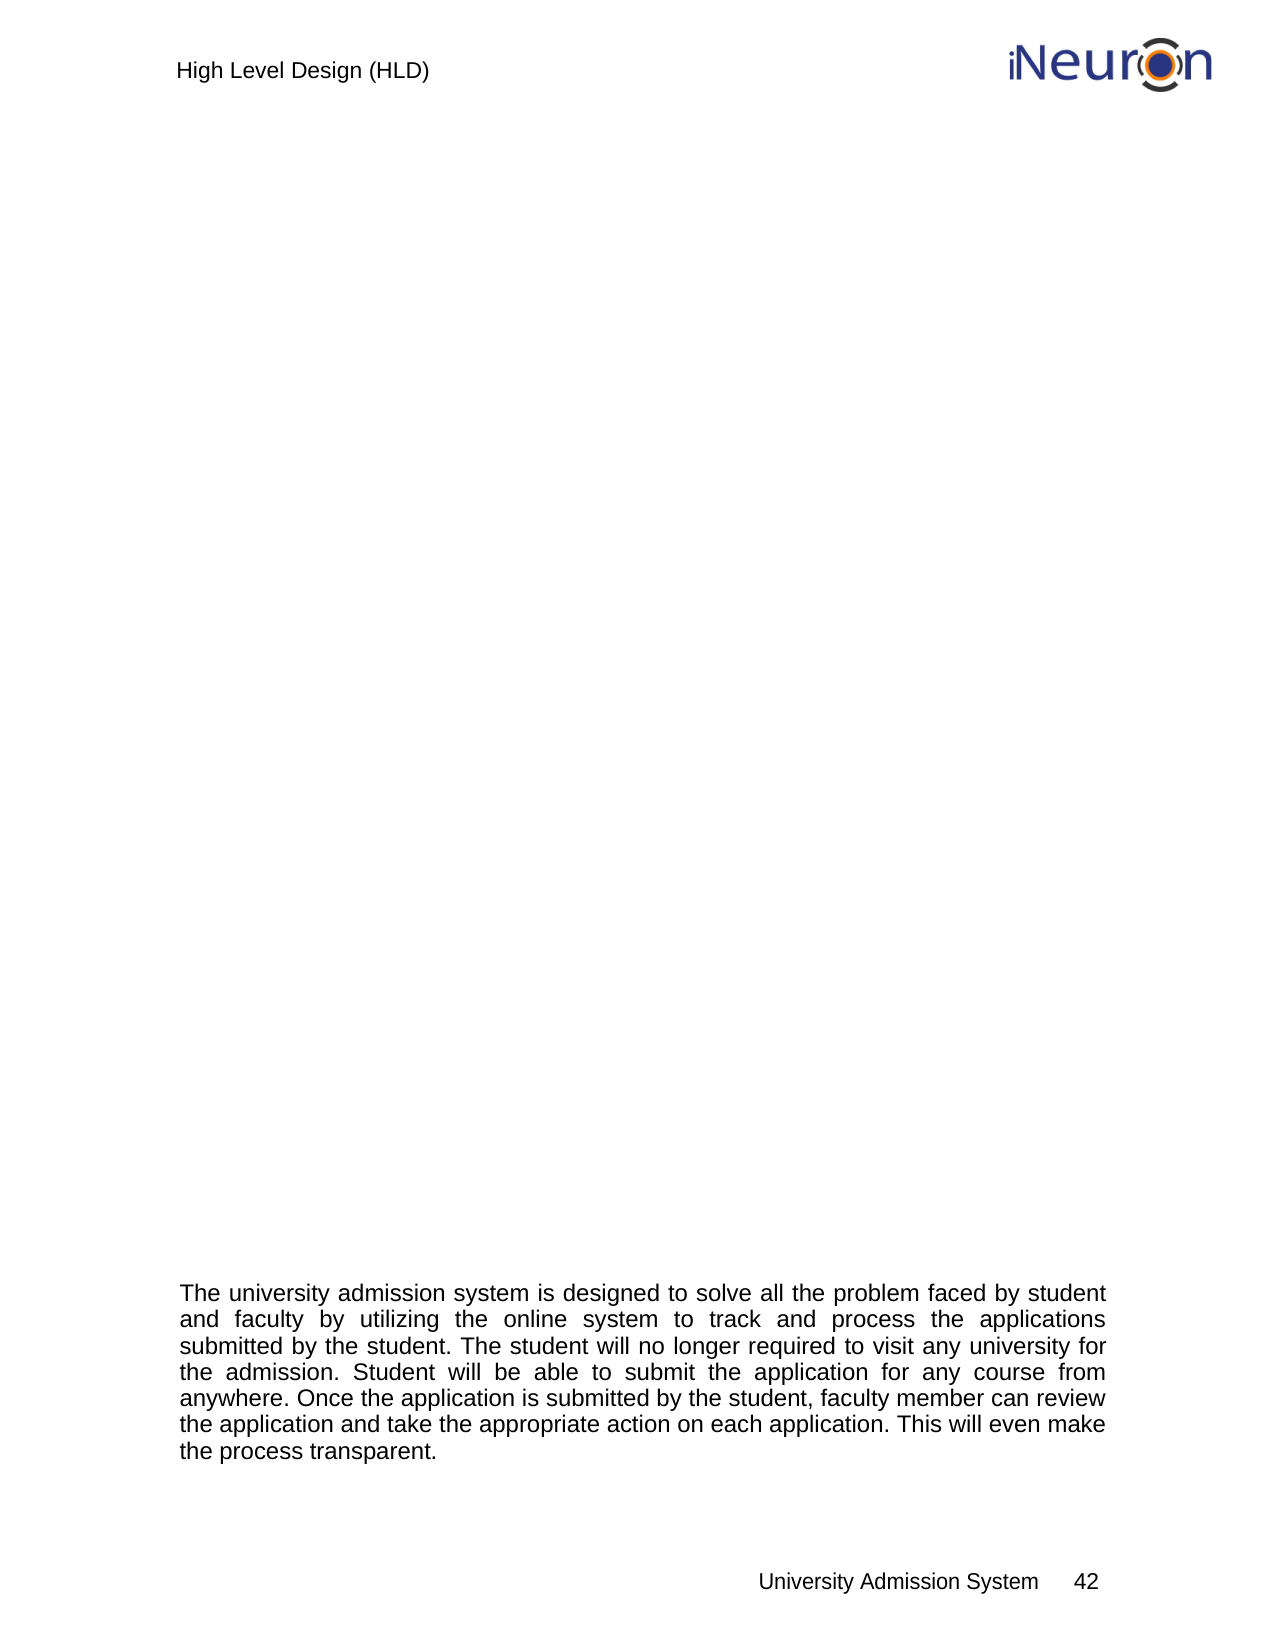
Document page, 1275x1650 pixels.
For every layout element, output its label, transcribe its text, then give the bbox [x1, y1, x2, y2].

text The university admission system is designed to solve all the problem faced by student and faculty by utilizing the online system to track and process the applications submitted by the student. The student will no longer required to visit any university for the admission. Student will be able to submit the application for any course from anywhere. Once the application is submitted by the student, faculty member can review the application and take the appropriate action on each application. This will even make the process transparent. [179, 1281, 1108, 1464]
picture [1009, 38, 1212, 92]
